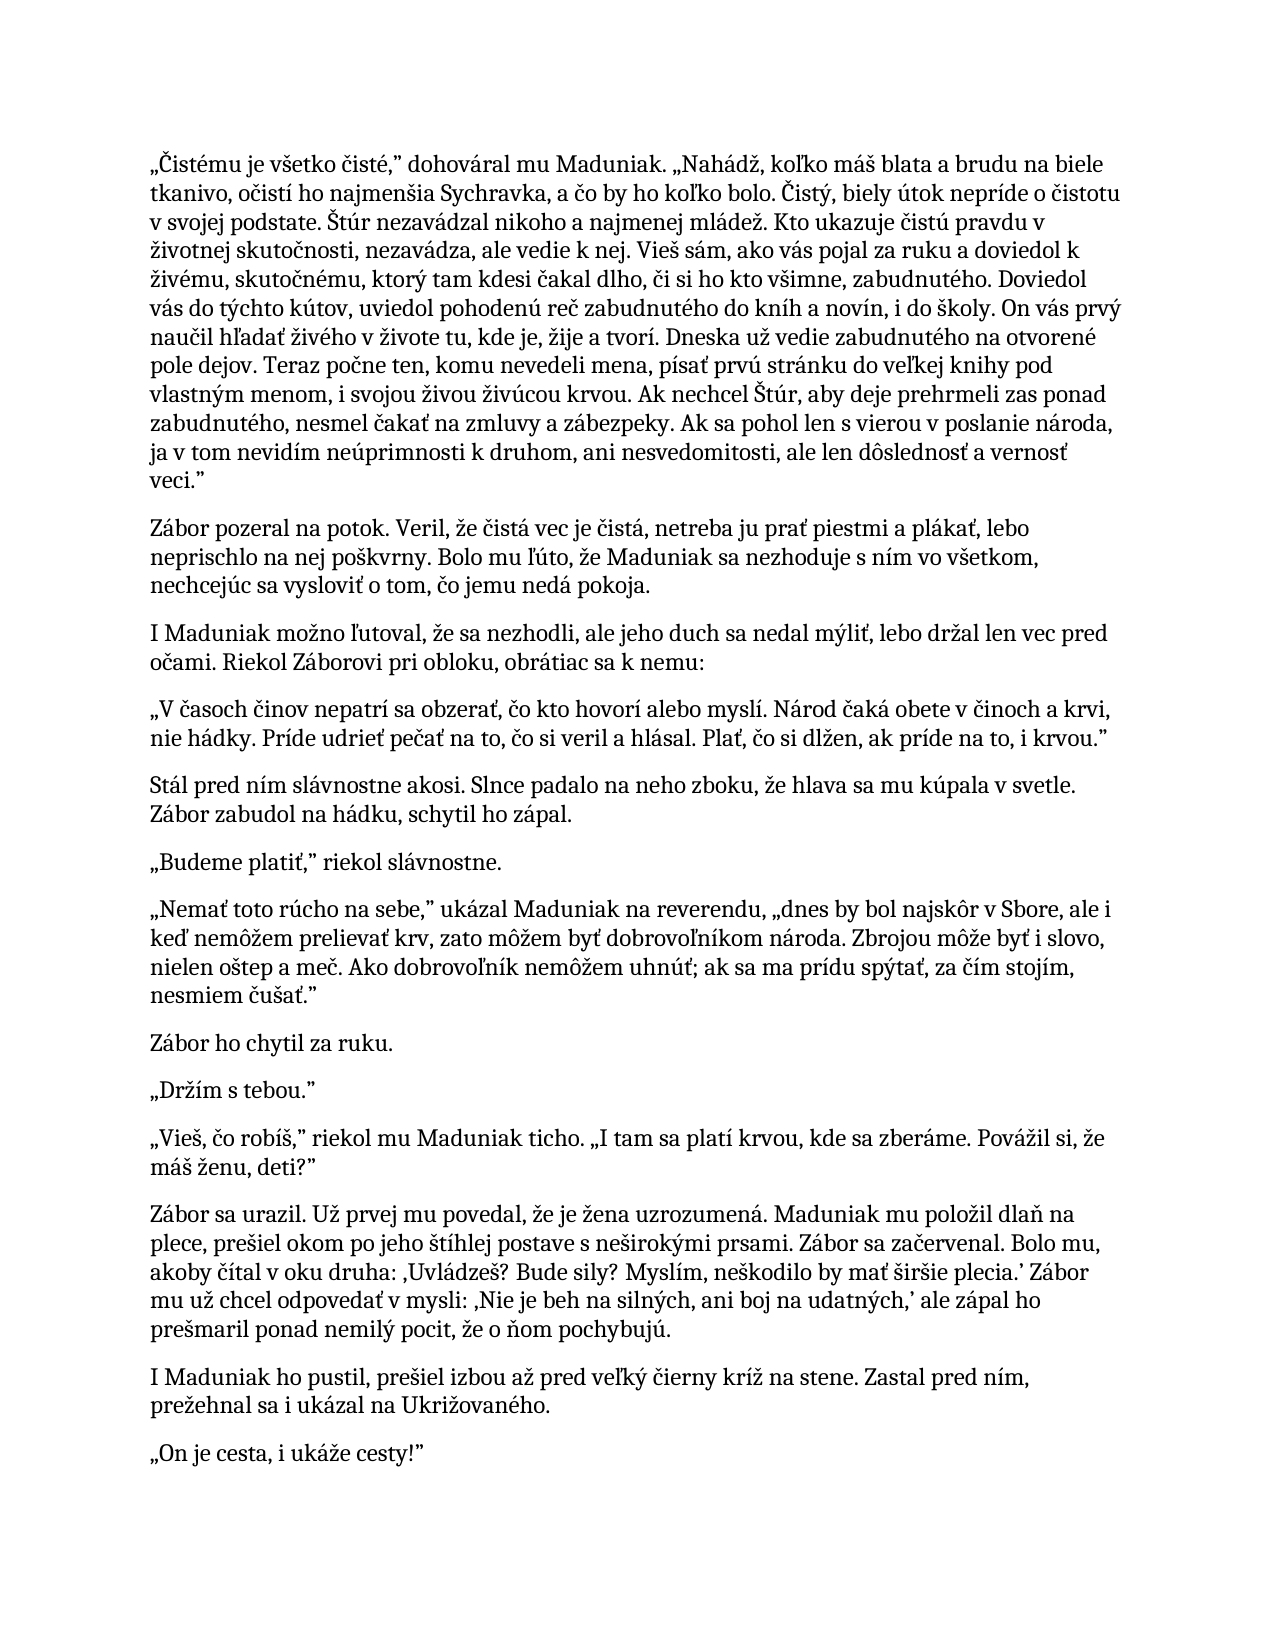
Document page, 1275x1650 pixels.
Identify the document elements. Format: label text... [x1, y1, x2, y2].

text „V časoch činov nepatrí sa obzerať, čo kto hovorí alebo myslí. Národ čaká obete v činoch a krvi, nie hádky. Príde udrieť pečať na to, čo si veril a hlásal. Plať, čo si dlžen, ak príde na to, i krvou.” [150, 695, 1125, 752]
text I Maduniak ho pustil, prešiel izbou až pred veľký čierny kríž na stene. Zastal pred ním, prežehnal sa i ukázal na Ukrižovaného. [150, 1362, 1125, 1420]
text „Nemať toto rúcho na sebe,” ukázal Maduniak na reverendu, „dnes by bol najskôr v Sbore, ale i keď nemôžem prelievať krv, zato môžem byť dobrovoľníkom národa. Zbrojou môže byť i slovo, nielen oštep a meč. Ako dobrovoľník nemôžem uhnúť; ak sa ma prídu spýtať, za čím stojím, nesmiem čušať.” [150, 895, 1125, 1010]
text „Čistému je všetko čisté,” dohováral mu Maduniak. „Nahádž, koľko máš blata a brudu na biele tkanivo, očistí ho najmenšia Sychravka, a čo by ho koľko bolo. Čistý, biely útok nepríde o čistotu v svojej podstate. Štúr nezavádzal nikoho a najmenej mládež. Kto ukazuje čistú pravdu v životnej skutočnosti, nezavádza, ale vedie k nej. Vieš sám, ako vás pojal za ruku a doviedol k živému, skutočnému, ktorý tam kdesi čakal dlho, či si ho kto všimne, zabudnutého. Doviedol vás do týchto kútov, uviedol pohodenú reč zabudnutého do kníh a novín, i do školy. On vás prvý naučil hľadať živého v živote tu, kde je, žije a tvorí. Dneska už vedie zabudnutého na otvorené pole dejov. Teraz počne ten, komu nevedeli mena, písať prvú stránku do veľkej knihy pod vlastným menom, i svojou živou živúcou krvou. Ak nechcel Štúr, aby deje prehrmeli zas ponad zabudnutého, nesmel čakať na zmluvy a zábezpeky. Ak sa pohol len s vierou v poslanie národa, ja v tom nevidím neúprimnosti k druhom, ani nesvedomitosti, ale len dôslednosť a vernosť veci.” [150, 150, 1125, 495]
text Zábor pozeral na potok. Veril, že čistá vec je čistá, netreba ju prať piestmi a plákať, lebo neprischlo na nej poškvrny. Bolo mu ľúto, že Maduniak sa nezhoduje s ním vo všetkom, nechcejúc sa vysloviť o tom, čo jemu nedá pokoja. [150, 514, 1125, 600]
text „On je cesta, i ukáže cesty!” [150, 1439, 1125, 1467]
text „Držím s tebou.” [150, 1076, 1125, 1105]
text Zábor ho chytil za ruku. [150, 1029, 1125, 1057]
text „Vieš, čo robíš,” riekol mu Maduniak ticho. „I tam sa platí krvou, kde sa zberáme. Povážil si, že máš ženu, deti?” [150, 1124, 1125, 1181]
text I Maduniak možno ľutoval, že sa nezhodli, ale jeho duch sa nedal mýliť, lebo držal len vec pred očami. Riekol Záborovi pri obloku, obrátiac sa k nemu: [150, 619, 1125, 676]
text Zábor sa urazil. Už prvej mu povedal, že je žena uzrozumená. Maduniak mu položil dlaň na plece, prešiel okom po jeho štíhlej postave s neširokými prsami. Zábor sa začervenal. Bolo mu, akoby čítal v oku druha: ,Uvládzeš? Bude sily? Myslím, neškodilo by mať širšie plecia.’ Zábor mu už chcel odpovedať v mysli: ,Nie je beh na silných, ani boj na udatných,’ ale zápal ho prešmaril ponad nemilý pocit, že o ňom pochybujú. [150, 1200, 1125, 1344]
text „Budeme platiť,” riekol slávnostne. [150, 847, 1125, 876]
text Stál pred ním slávnostne akosi. Slnce padalo na neho zboku, že hlava sa mu kúpala v svetle. Zábor zabudol na hádku, schytil ho zápal. [150, 771, 1125, 829]
